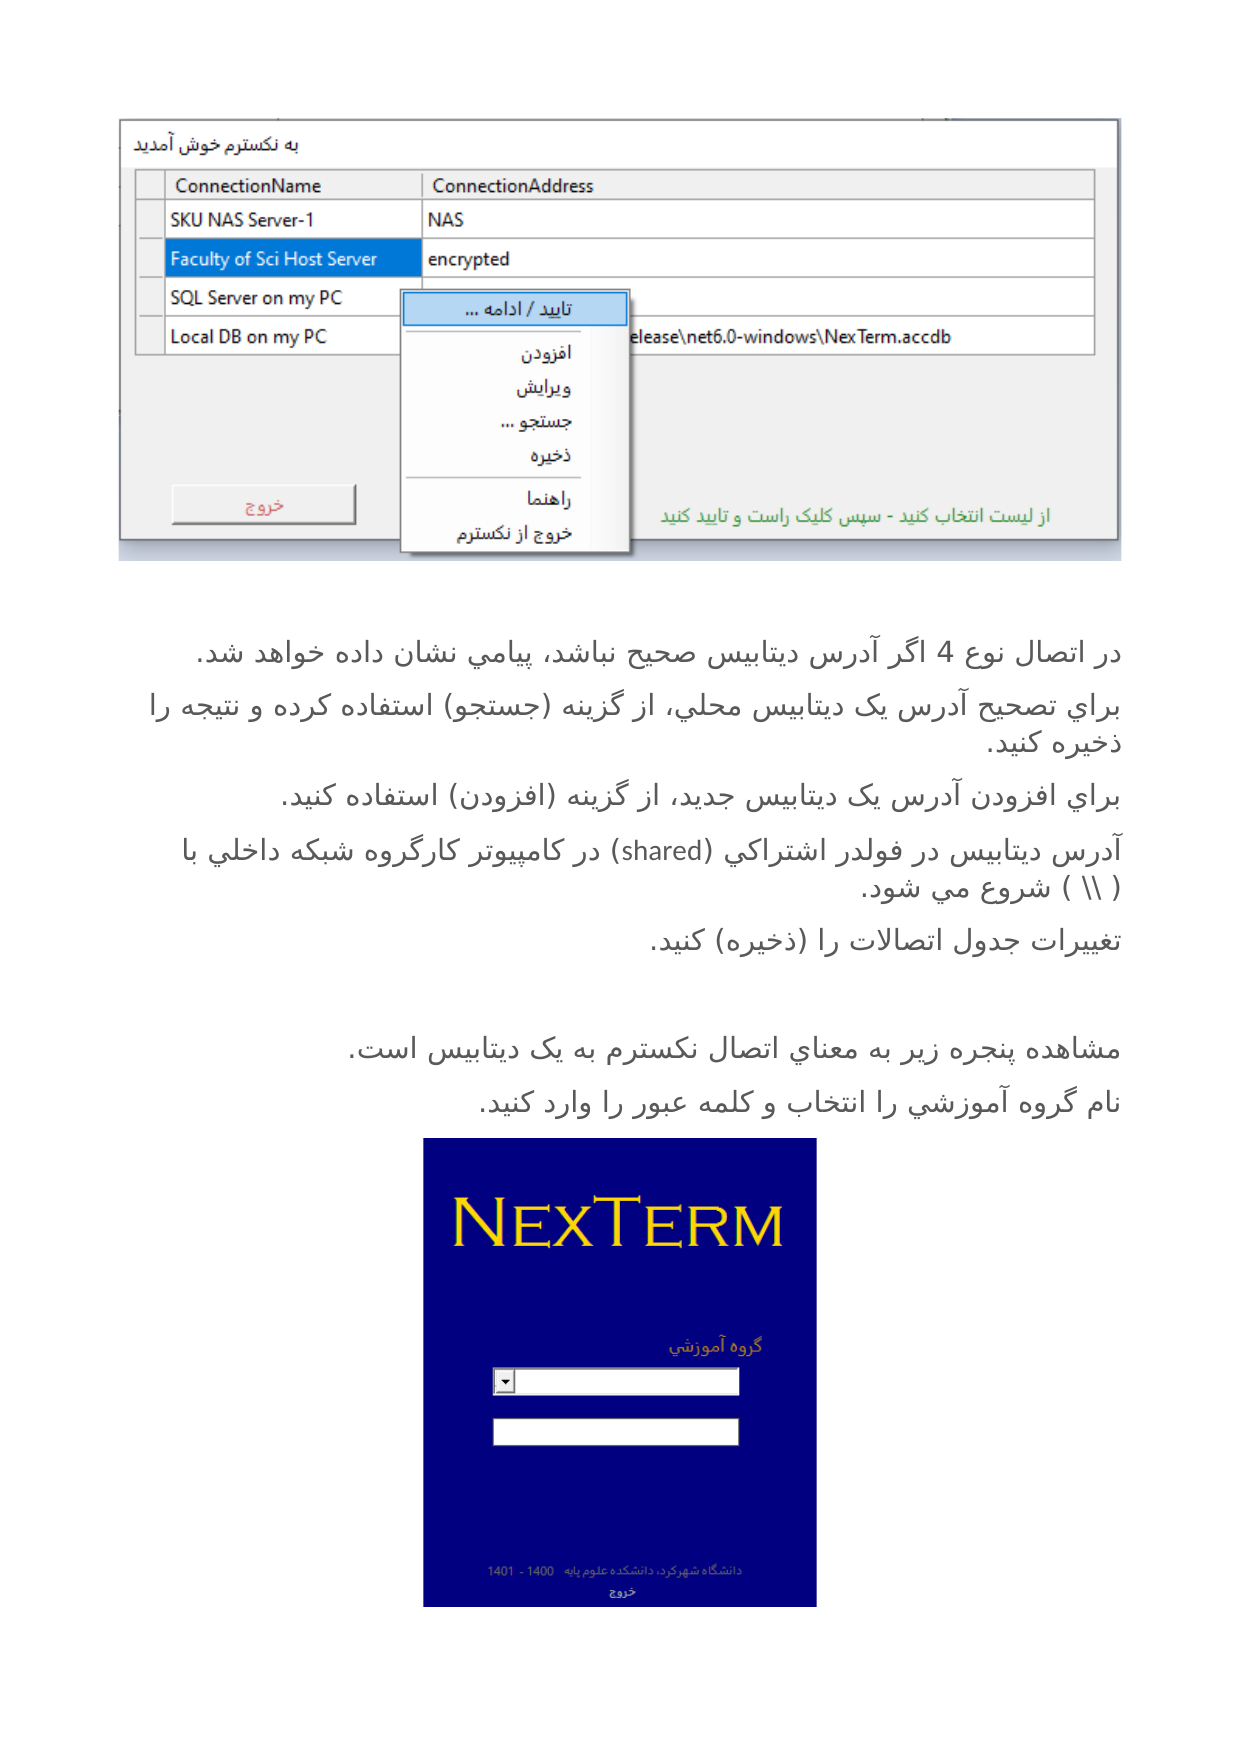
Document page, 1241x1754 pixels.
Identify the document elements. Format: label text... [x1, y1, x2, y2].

text براي افزودن آدرس يک ديتابيس جديد، از گزينه (افزودن) استفاده کنيد. [118, 778, 1122, 812]
text تغييرات جدول اتصالات را (ذخيره) کنيد. [118, 923, 1122, 957]
text مشاهده پنجره زير به معناي اتصال نکسترم به يک ديتابيس است. [118, 1032, 1122, 1066]
picture [423, 1138, 817, 1607]
text براي تصحيح آدرس يک ديتابيس محلي، از گزينه (جستجو) استفاده کرده و نتيجه را ذخيره کنيد. [118, 688, 1122, 759]
text آدرس ديتابيس در فولدر اشتراکي (shared) در کامپيوتر کارگروه شبکه داخلي با ( \\ ) شروع مي شود. [118, 832, 1122, 904]
text در اتصال نوع 4 اگر آدرس ديتابيس صحيح نباشد، پيامي نشان داده خواهد شد. [118, 635, 1122, 669]
text نام گروه آموزشي را انتخاب و کلمه عبور را وارد کنيد. [118, 1085, 1122, 1119]
picture [118, 118, 1122, 561]
